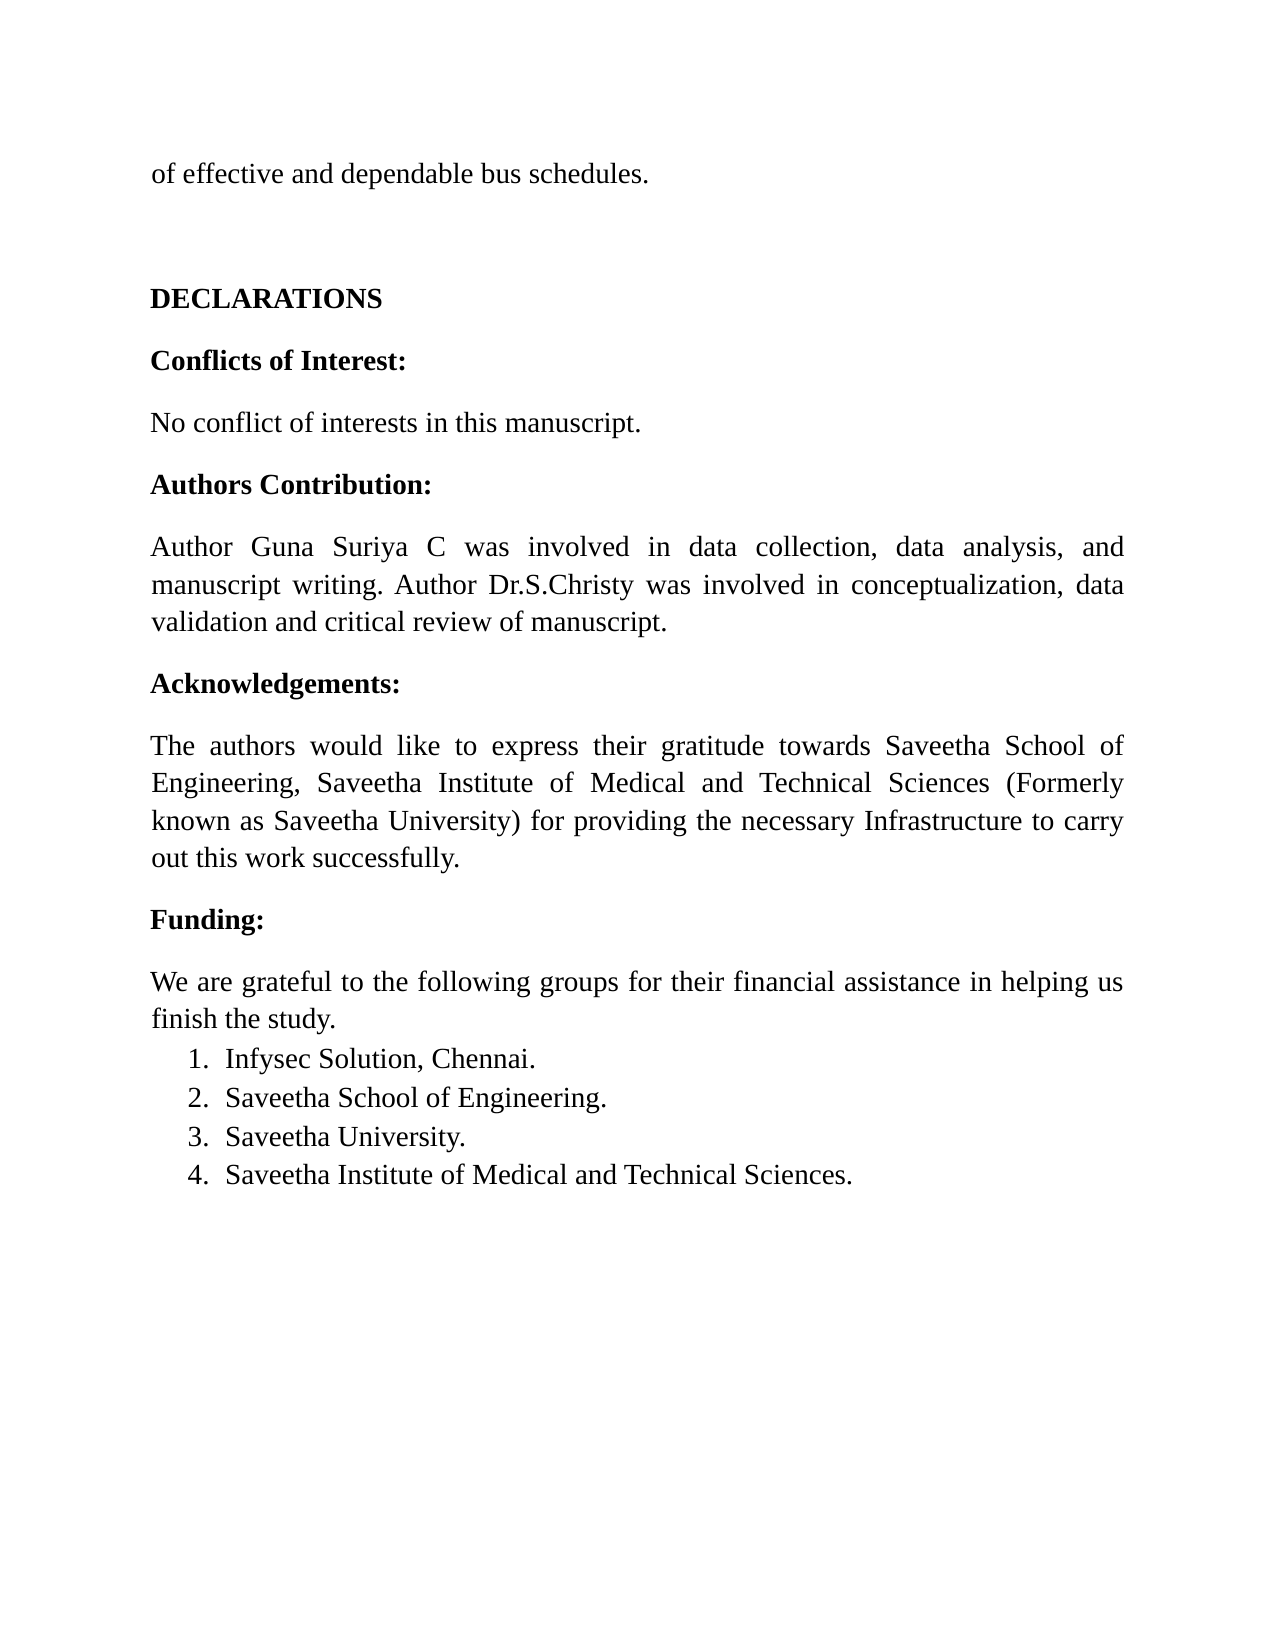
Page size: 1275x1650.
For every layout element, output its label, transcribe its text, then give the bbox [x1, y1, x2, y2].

list Saveetha University. [187, 1119, 1125, 1152]
text Author Guna Suriya C was involved in data collection, data analysis, and manuscript writing. Author Dr.S.Christy was involved in conceptualization, data validation and critical review of manuscript. [150, 529, 1125, 637]
list Saveetha School of Engineering. [187, 1080, 1125, 1114]
text Acknowledgements: [150, 666, 1125, 700]
text The authors would like to express their gratitude towards Saveetha School of Engineering, Saveetha Institute of Medical and Technical Sciences (Formerly known as Saveetha University) for providing the necessary Infrastructure to carry out this work successfully. [150, 728, 1125, 873]
list Infysec Solution, Chennai. [187, 1042, 1125, 1075]
list Saveetha Institute of Medical and Technical Sciences. [187, 1157, 1125, 1191]
text No conflict of interests in this manuscript. [150, 405, 1125, 439]
text Authors Contribution: [150, 467, 1125, 501]
text Funding: [150, 902, 1125, 936]
text We are grateful to the following groups for their financial assistance in helping us finish the study. [150, 964, 1125, 1035]
text Conflicts of Interest: [150, 343, 1125, 377]
text DECLARATIONS [150, 281, 1125, 314]
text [150, 156, 1125, 190]
